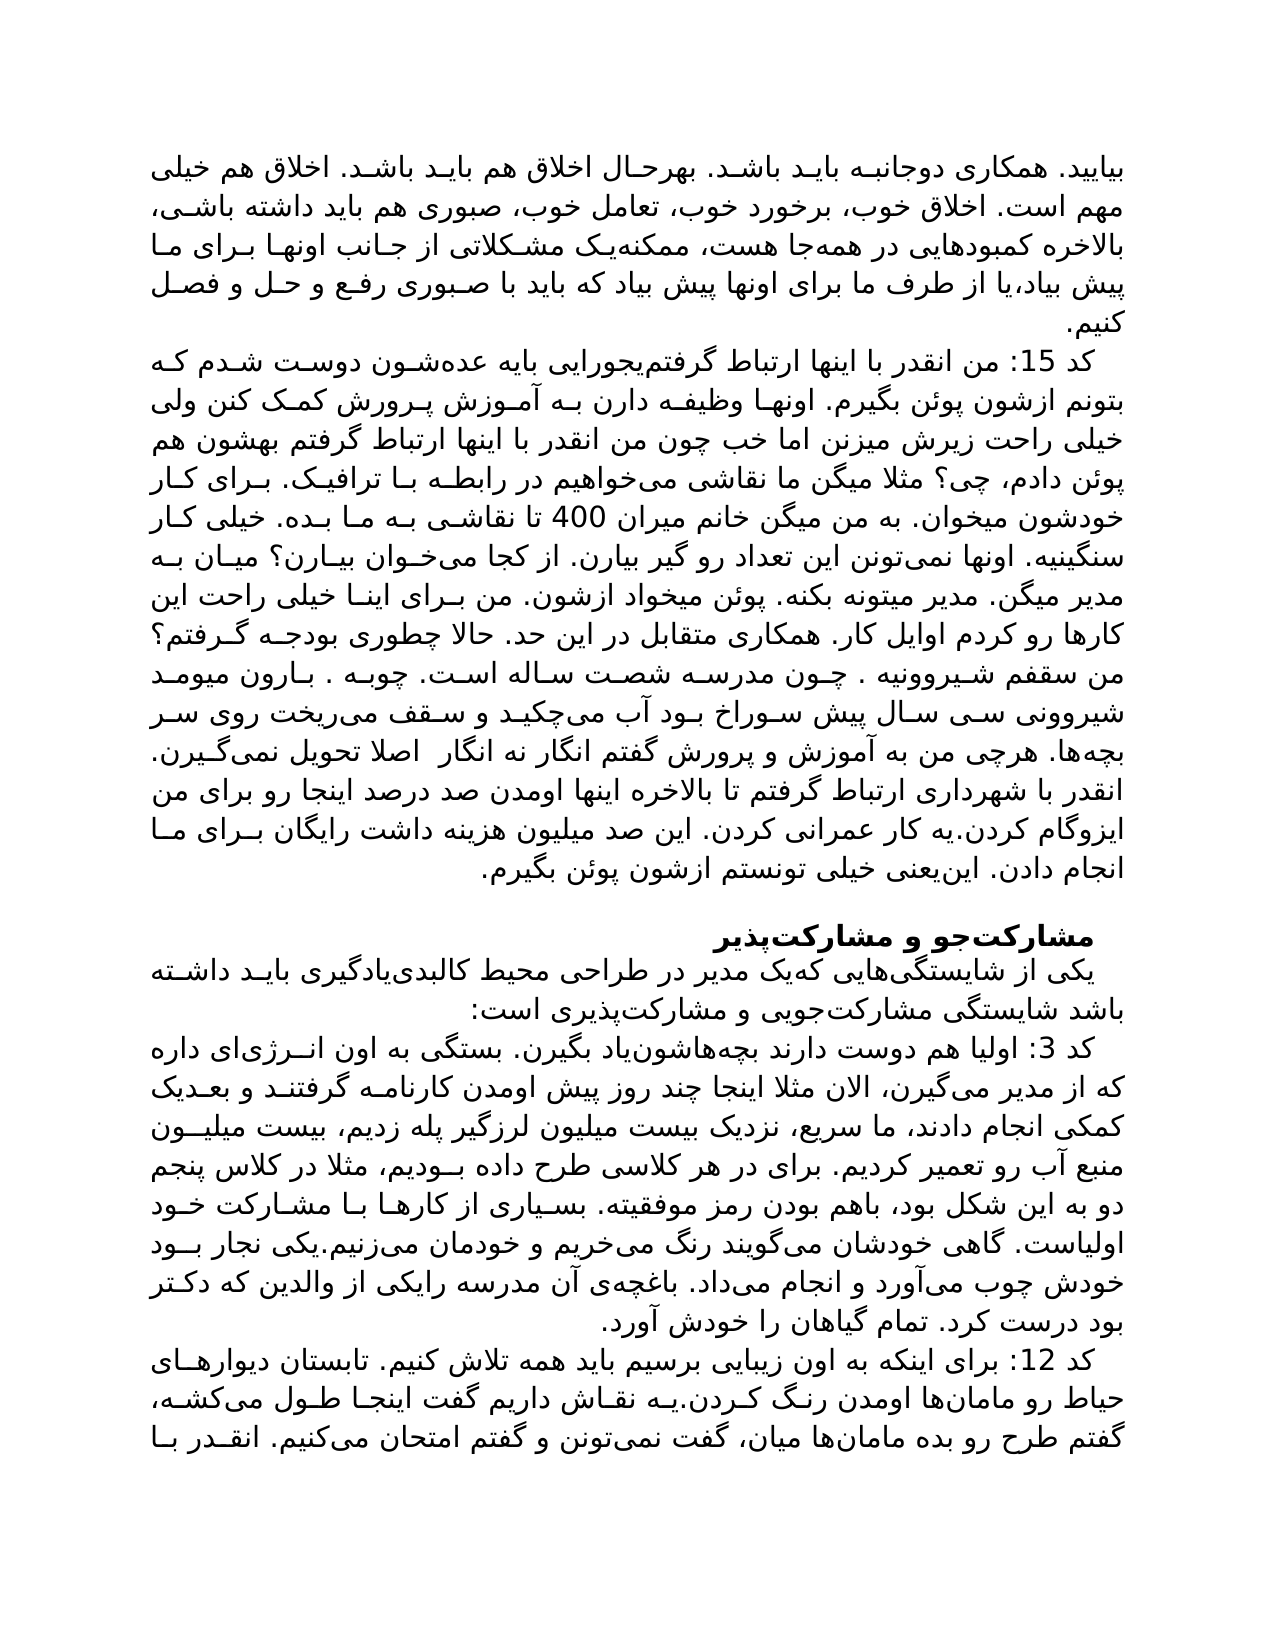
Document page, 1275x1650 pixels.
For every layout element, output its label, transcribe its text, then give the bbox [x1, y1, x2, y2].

text کد 3: اولیا هم دوست دارند بچه‌هاشون‌یاد بگیرن. بستگی به اون انرژی‌ای داره که از مدیر می‌گیرن، الان مثلا اینجا چند روز پیش اومدن کارنامه گرفتند و بعد‌یک کمکی انجام دادند، ما سریع، نزدیک بیست میلیون لرزگیر پله زدیم، بیست میلیون منبع آب رو تعمیر کردیم. برای در هر کلاسی طرح داده بودیم، مثلا در کلاس پنجم دو به این شکل بود، باهم بودن رمز موفقیته. بسیاری از کارها با مشارکت خود اولیاست. گاهی خودشان می‌گویند رنگ می‌خریم و خودمان می‌زنیم.‌یکی نجار بود خودش چوب می‌آورد و انجام می‌داد. باغچه‌ی آن مدرسه را‌یکی از والدین که دکتر بود درست کرد. تمام گیاهان را خودش آورد. [150, 1031, 1125, 1338]
text کد 15: من انقدر با اینها ارتباط گرفتم‌یجورایی با‌یه عده‌شون دوست شدم که بتونم ازشون پوئن بگیرم. اونها وظیفه دارن به آموزش پرورش کمک کنن ولی خیلی راحت زیرش میزنن اما خب چون من انقدر با اینها ارتباط گرفتم بهشون هم پوئن دادم، چی؟ مثلا میگن ما نقاشی می‌خواهیم در رابطه با ترافیک. برای کار خودشون میخوان. به من میگن خانم میران 400 تا نقاشی به ما بده. خیلی کار سنگینیه. اونها نمی‌تونن این تعداد رو گیر بیارن. از کجا می‌خوان بیارن؟ میان به مدیر میگن. مدیر میتونه بکنه. پوئن میخواد ازشون. من برای اینا خیلی راحت این کارها رو کردم اوایل کار. همکاری متقابل در این حد. حالا چطوری بودجه گرفتم؟ من سقفم شیروونیه . چون مدرسه شصت ساله است. چوبه . بارون میومد شیروونی سی سال پیش سوراخ بود آب می‌چکید و سقف می‌ریخت روی سر بچه‌ها. هرچی من به آموزش و پرورش گفتم انگار نه انگار اصلا تحویل نمی‌گیرن. انقدر با شهرداری ارتباط گرفتم تا بالاخره اینها اومدن صد درصد اینجا رو برای من ایزوگام کردن.‌یه کار عمرانی کردن. این صد میلیون هزینه داشت رایگان برای ما انجام دادن. این‌یعنی خیلی تونستم ازشون پوئن بگیرم. [150, 345, 1125, 885]
text مشارکت‌جو و مشارکت‌پذیر [150, 919, 1125, 953]
text یکی از شایستگی‌هایی که‌یک مدیر در طراحی محیط کالبدی‌یادگیری باید داشته باشد شایستگی مشارکت‌جویی و مشارکت‌پذیری است: [150, 953, 1125, 1026]
